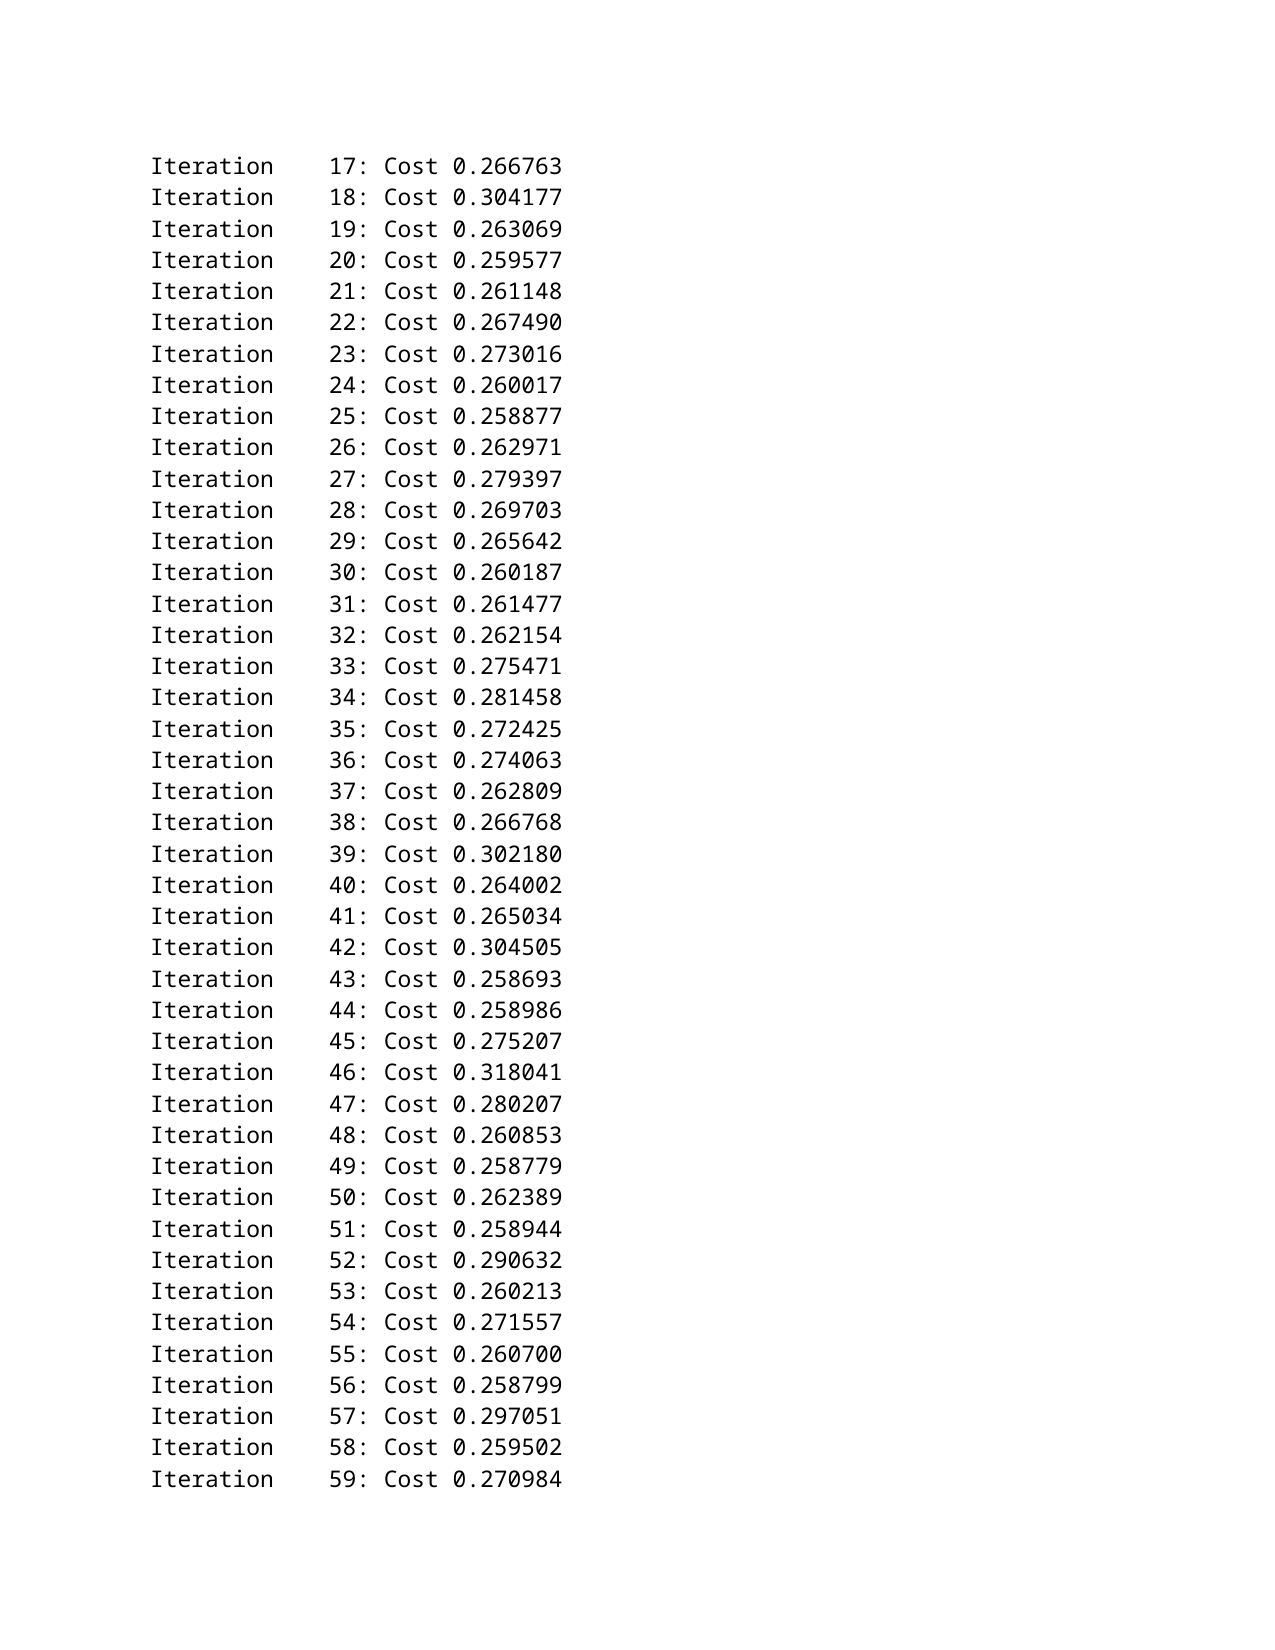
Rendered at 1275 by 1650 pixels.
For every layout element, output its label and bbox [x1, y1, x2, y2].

text [150, 150, 1125, 1494]
